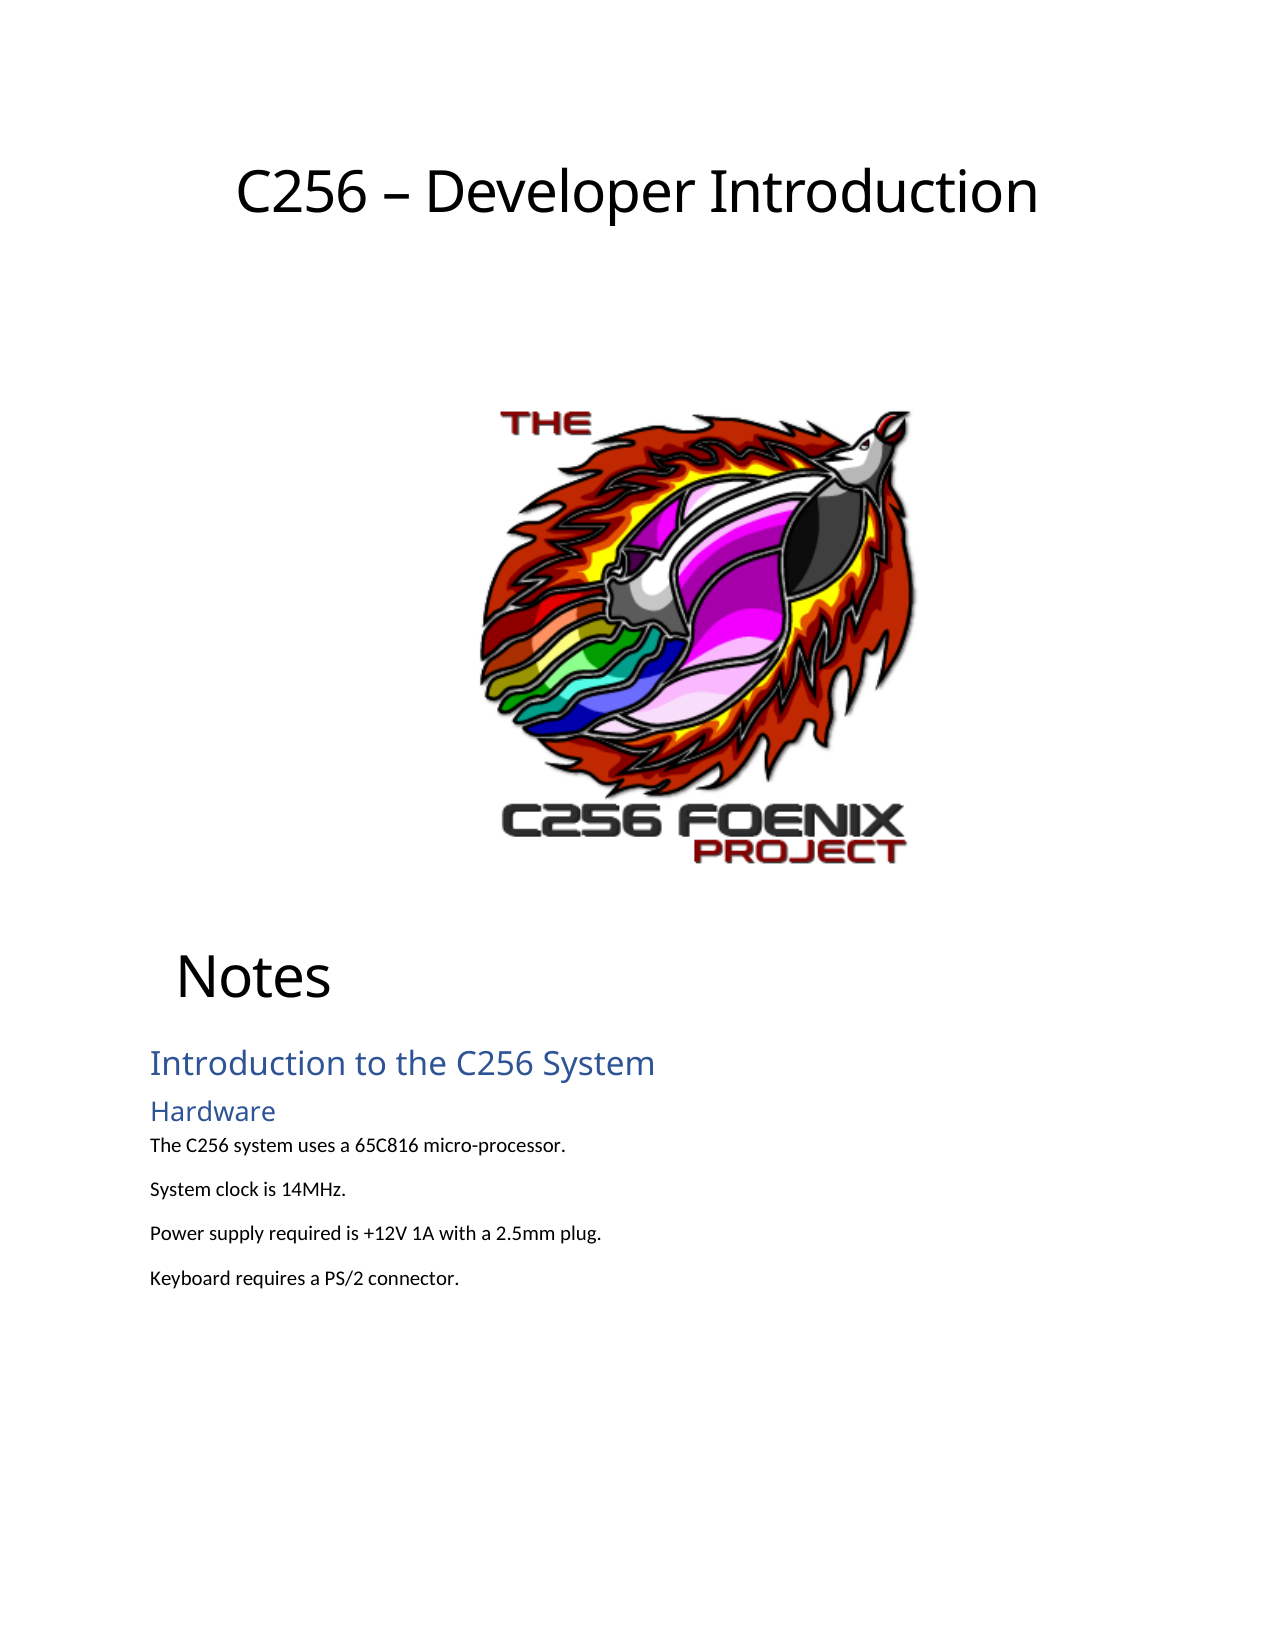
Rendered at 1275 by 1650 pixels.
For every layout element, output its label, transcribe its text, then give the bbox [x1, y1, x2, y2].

text Keyboard requires a PS/2 connector. [150, 1265, 1125, 1290]
text Power supply required is +12V 1A with a 2.5mm plug. [150, 1221, 1125, 1246]
subtitle Hardware [150, 1093, 1125, 1129]
picture [332, 229, 1101, 998]
subtitle Introduction to the C256 System [150, 1039, 1125, 1085]
text The C256 system uses a 65C816 micro-processor. [150, 1132, 1125, 1158]
text System clock is 14MHz. [150, 1177, 1125, 1202]
